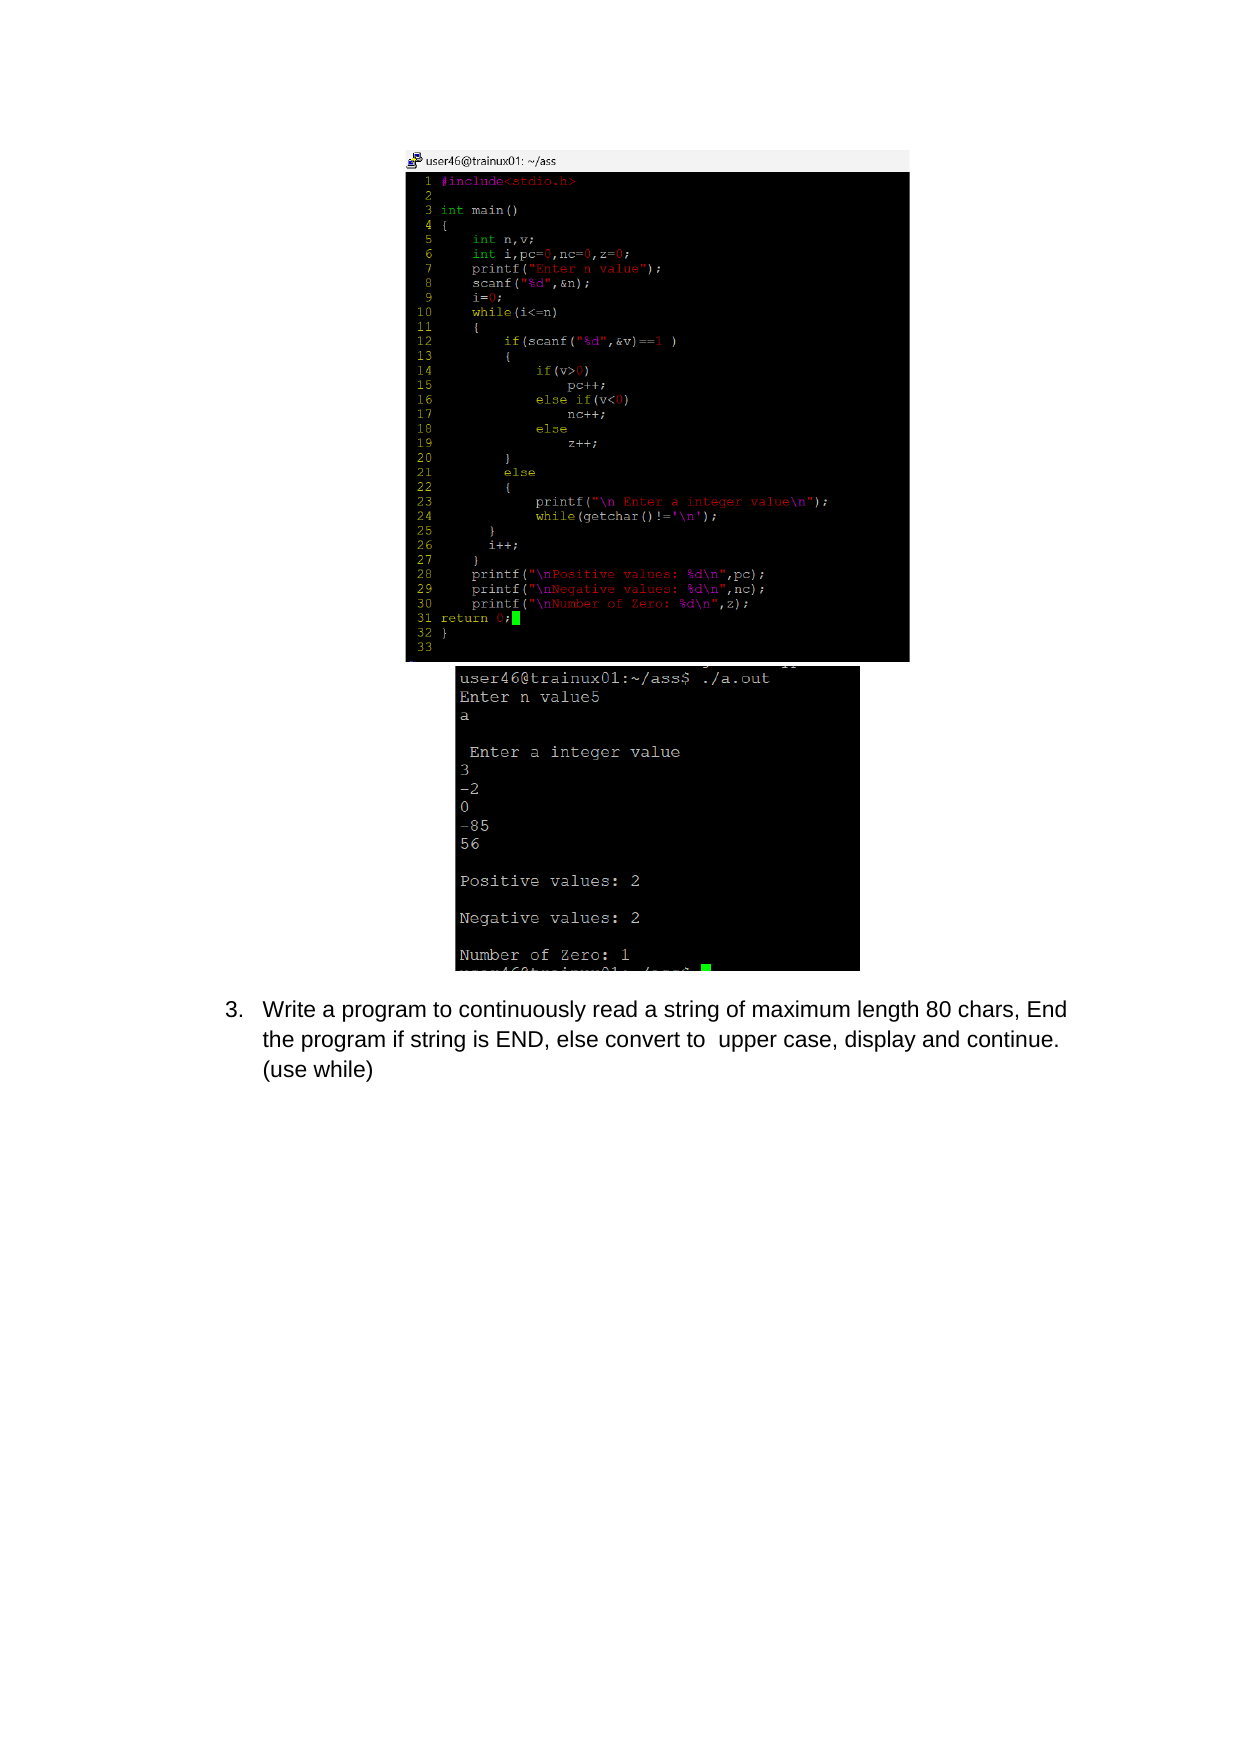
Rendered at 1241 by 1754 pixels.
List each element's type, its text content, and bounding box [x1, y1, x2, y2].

list Write a program to continuously read a string of maximum length 80 chars, End the program if string is END, else convert to upper case, display and continue. (use while) [225, 996, 1090, 1083]
picture [455, 666, 860, 971]
picture [405, 150, 910, 662]
